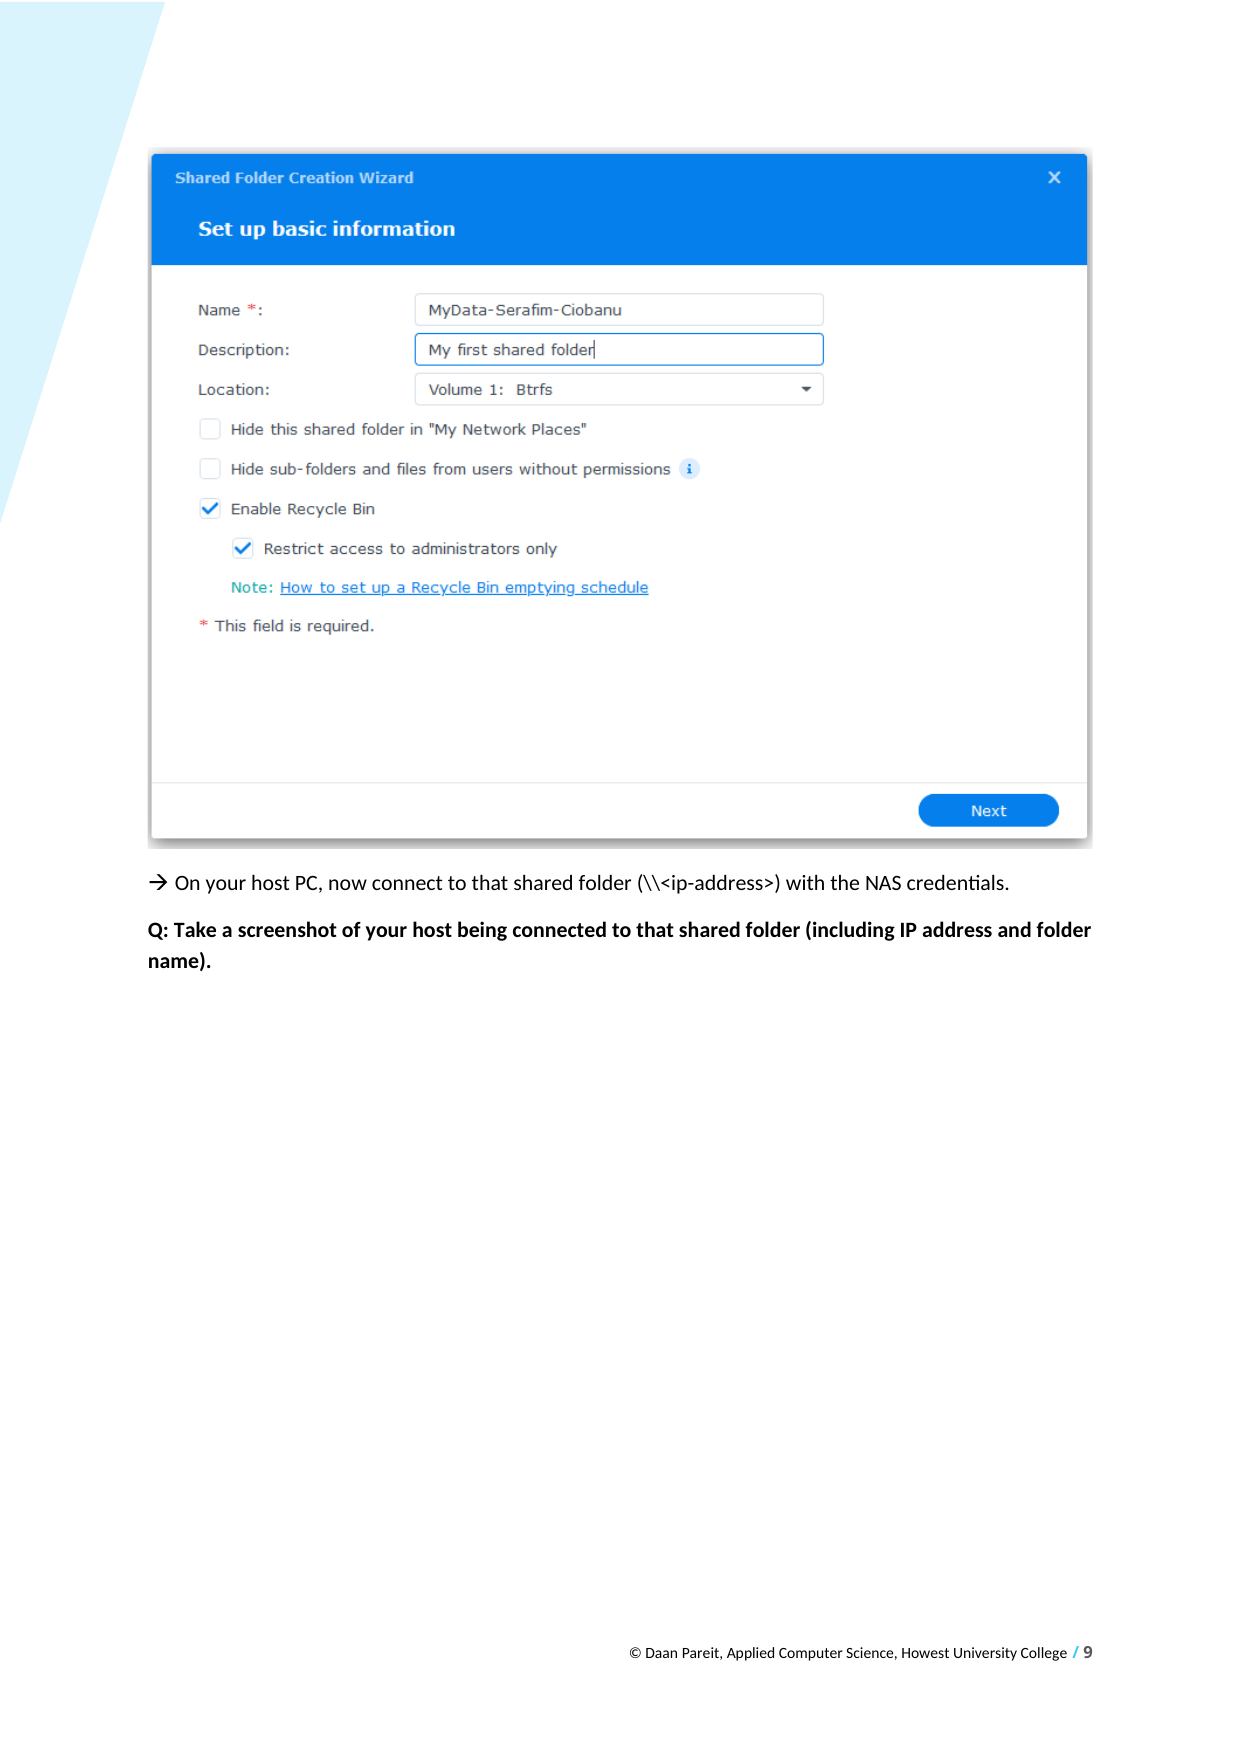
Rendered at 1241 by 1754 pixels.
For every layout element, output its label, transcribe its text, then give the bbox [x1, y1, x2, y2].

text Q: Take a screenshot of your host being connected to that shared folder (including IP address and folder name). [148, 916, 1093, 974]
picture [147, 147, 1093, 849]
text On your host PC, now connect to that shared folder (\\<ip-address>) with the NAS credentials. [148, 869, 1093, 896]
